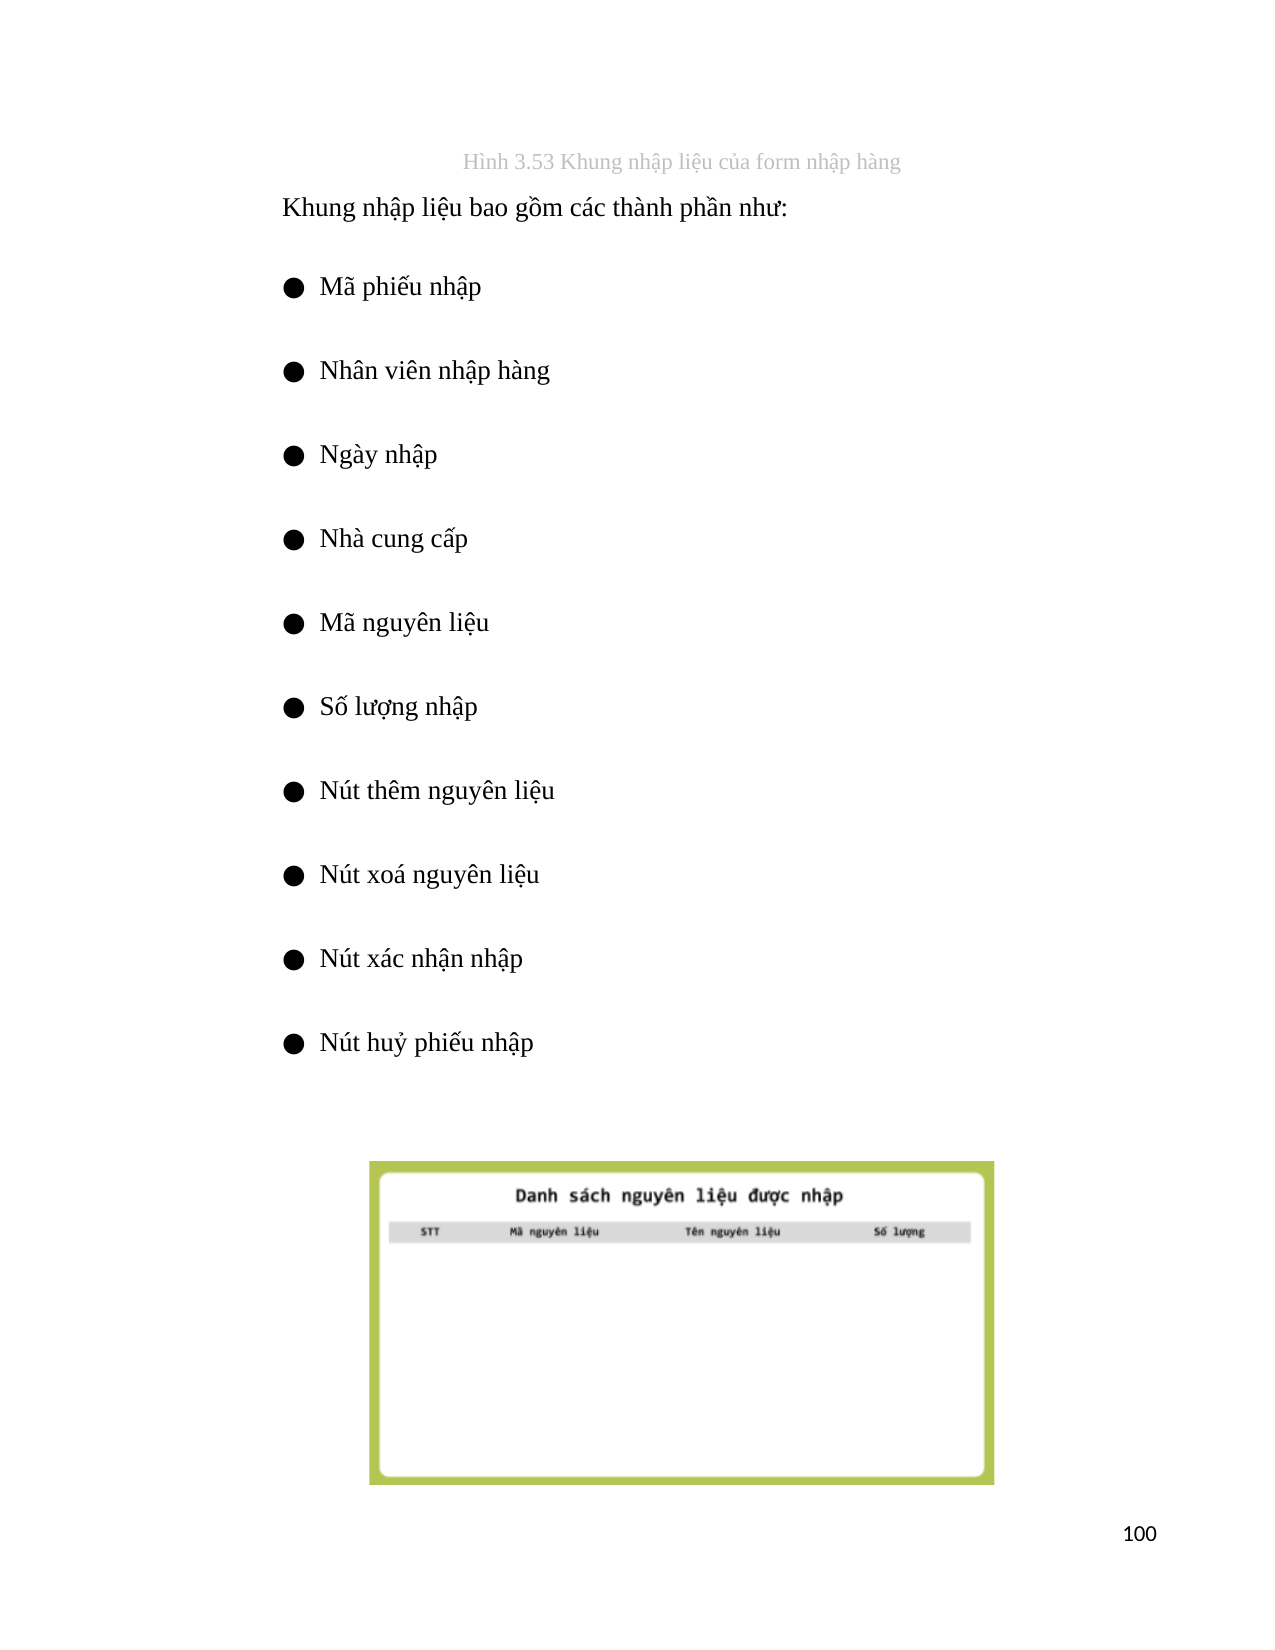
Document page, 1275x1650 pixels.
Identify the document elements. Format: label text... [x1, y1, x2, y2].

list Mã nguyên liệu [282, 591, 1157, 647]
list Số lượng nhập [282, 675, 1157, 731]
list Nút thêm nguyên liệu [282, 759, 1157, 815]
list Nút xác nhận nhập [282, 927, 1157, 983]
list Nút huỷ phiếu nhập [282, 1012, 1157, 1067]
list Nhân viên nhập hàng [282, 339, 1157, 394]
text Hình 3.53 Khung nhập liệu của form nhập hàng [207, 148, 1157, 174]
picture [369, 1161, 995, 1485]
list Ngày nhập [282, 423, 1157, 479]
list Mã phiếu nhập [282, 255, 1157, 311]
list Nhà cung cấp [282, 507, 1157, 563]
list Nút xoá nguyên liệu [282, 843, 1157, 899]
text Khung nhập liệu bao gồm các thành phần như: [207, 191, 1157, 222]
